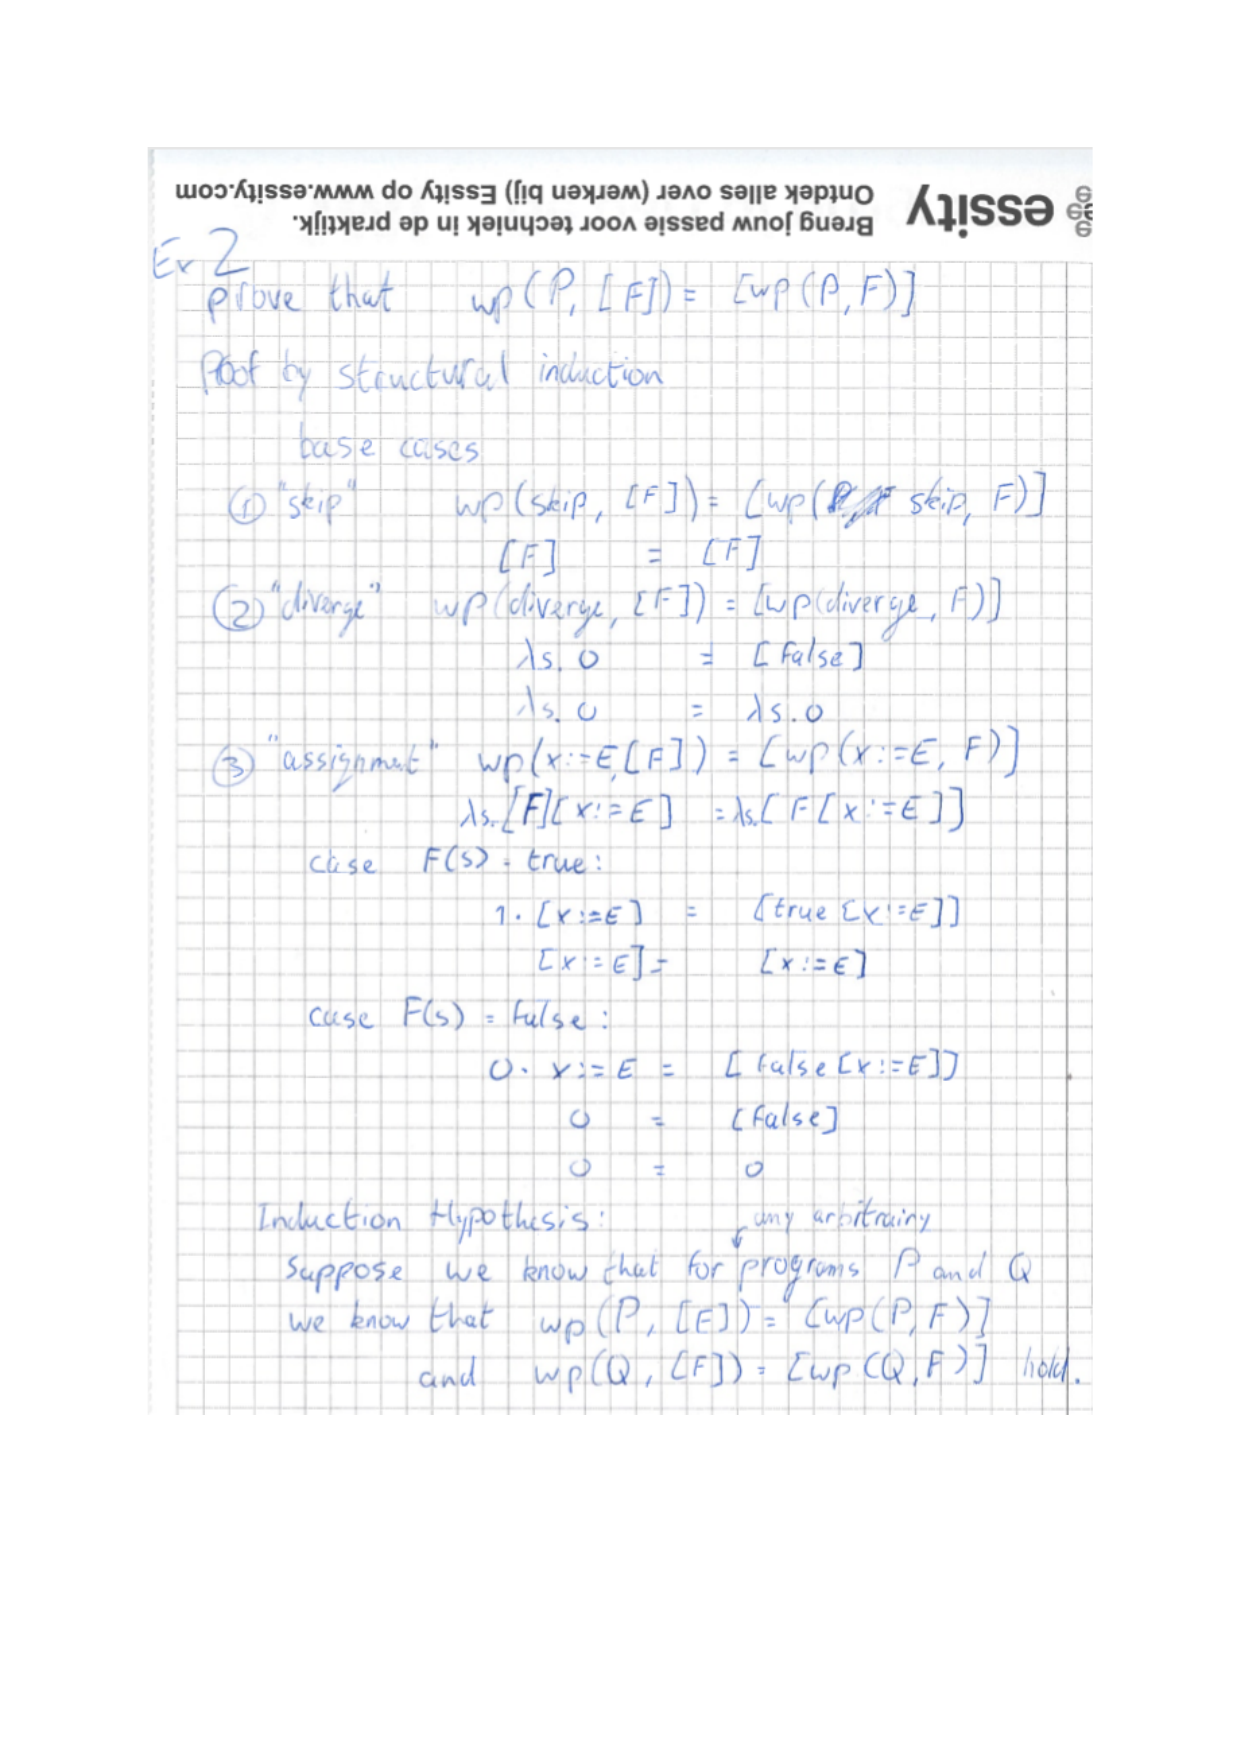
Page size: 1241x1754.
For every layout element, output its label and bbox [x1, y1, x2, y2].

picture [147, 147, 1093, 1415]
